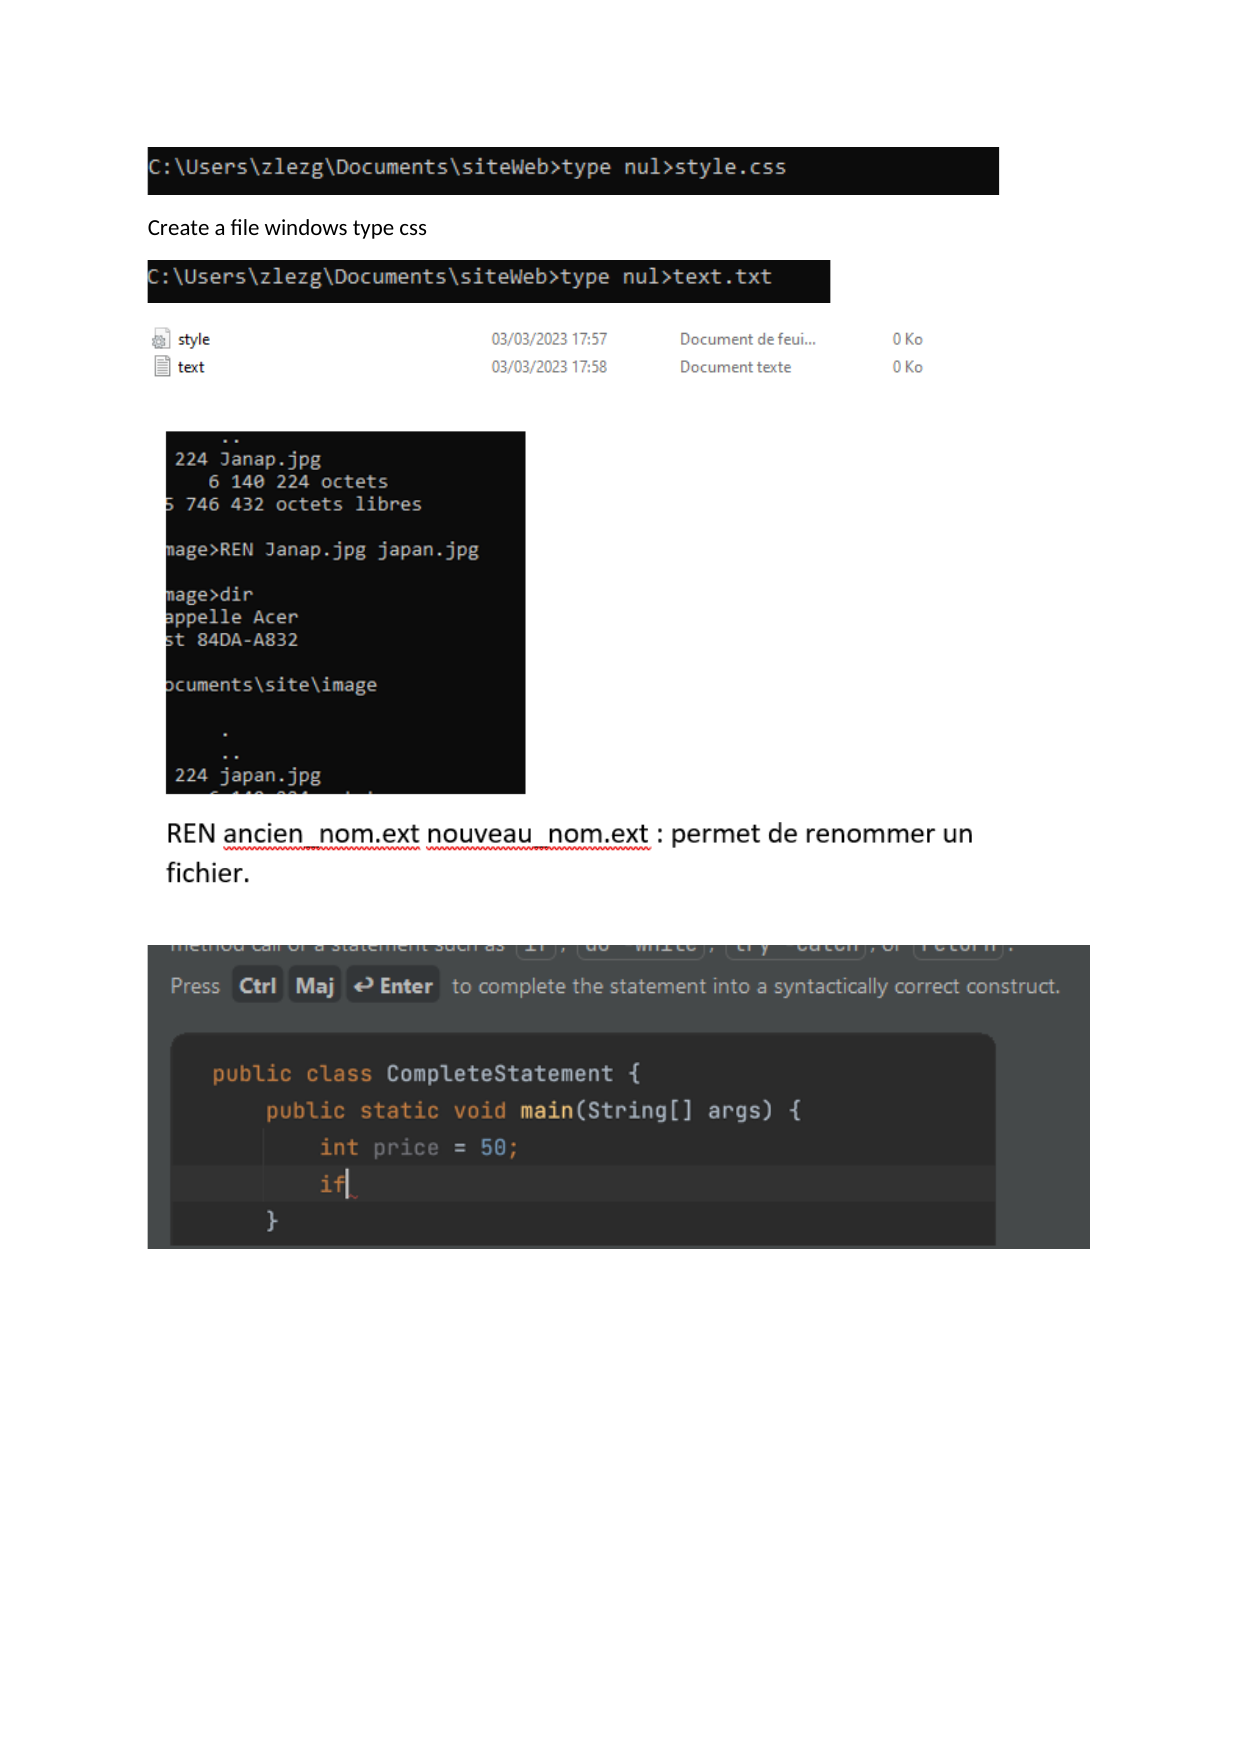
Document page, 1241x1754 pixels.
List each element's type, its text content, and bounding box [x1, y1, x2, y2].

picture [147, 321, 1093, 403]
picture [147, 147, 1000, 195]
text Create a file windows type css [148, 213, 1093, 241]
picture [147, 945, 1090, 1249]
picture [147, 260, 831, 303]
picture [147, 421, 1093, 927]
